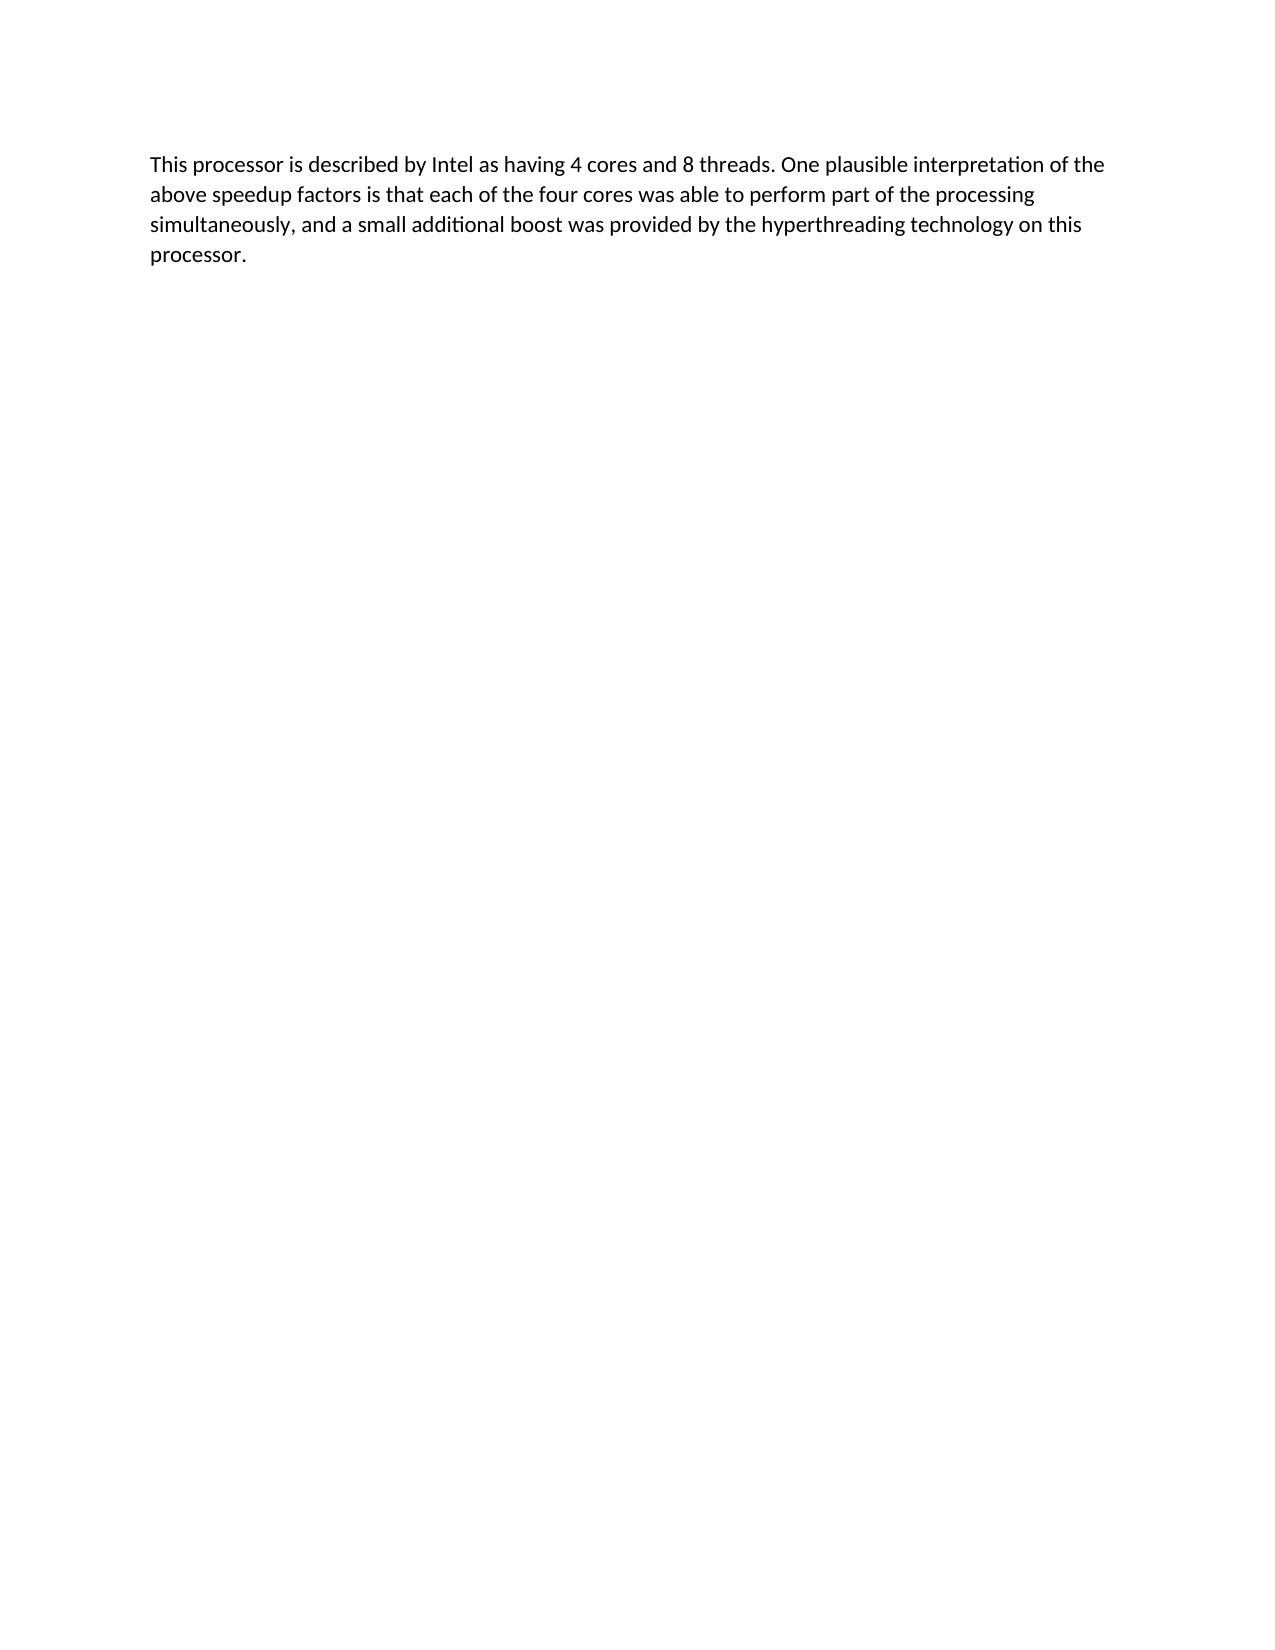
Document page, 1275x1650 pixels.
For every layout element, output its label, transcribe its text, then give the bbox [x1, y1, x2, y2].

text This processor is described by Intel as having 4 cores and 8 threads. One plausible interpretation of the above speedup factors is that each of the four cores was able to perform part of the processing simultaneously, and a small additional boost was provided by the hyperthreading technology on this processor. [150, 150, 1125, 269]
